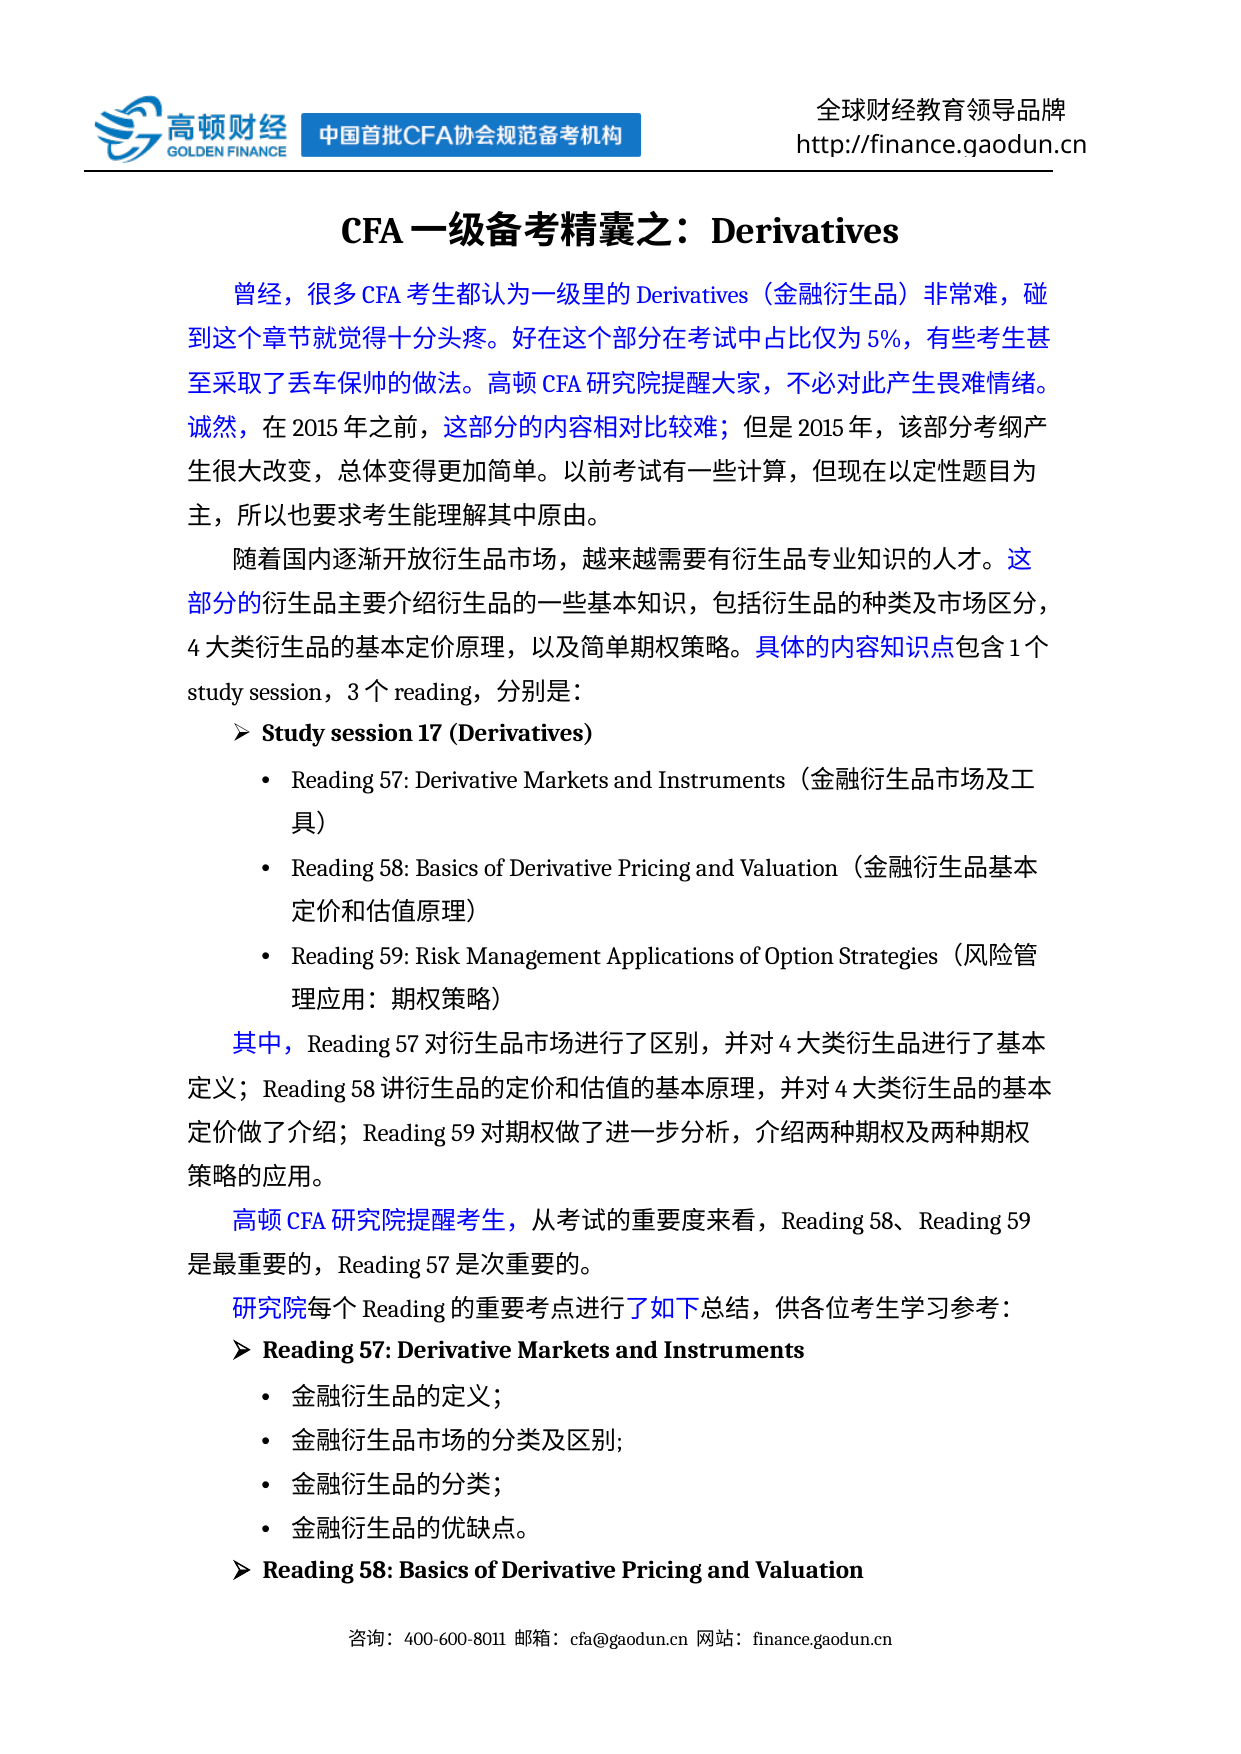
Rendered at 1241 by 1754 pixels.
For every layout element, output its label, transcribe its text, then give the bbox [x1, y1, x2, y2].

text 高顿CFA研究院提醒考生，从考试的重要度来看，Reading 58、Reading 59是最重要的，Reading 57是次重要的。 [187, 1196, 1053, 1284]
text CFA一级备考精囊之：Derivatives [187, 183, 1053, 271]
list 金融衍生品的优缺点。 [187, 1505, 1053, 1549]
list Reading 58: Basics of Derivative Pricing and Valuation [187, 1549, 1053, 1593]
list 金融衍生品市场的分类及区别; [187, 1417, 1053, 1461]
list Study session 17 (Derivatives) [187, 712, 1053, 756]
list Reading 59: Risk Management Applications of Option Strategies（风险管理应用：期权策略） [261, 932, 1053, 1020]
text 其中，Reading 57对衍生品市场进行了区别，并对4大类衍生品进行了基本定义；Reading 58讲衍生品的定价和估值的基本原理，并对4大类衍生品的基本定价做了介绍；Reading 59对期权做了进一步分析，介绍两种期权及两种期权策略的应用。 [187, 1020, 1053, 1196]
text 曾经，很多CFA考生都认为一级里的Derivatives（金融衍生品）非常难，碰到这个章节就觉得十分头疼。好在这个部分在考试中占比仅为5%，有些考生甚至采取了丢车保帅的做法。高顿CFA研究院提醒大家，不必对此产生畏难情绪。诚然，在2015年之前，这部分的内容相对比较难；但是2015年，该部分考纲产生很大改变，总体变得更加简单。以前考试有一些计算，但现在以定性题目为主，所以也要求考生能理解其中原由。 [187, 271, 1053, 535]
text 随着国内逐渐开放衍生品市场，越来越需要有衍生品专业知识的人才。这部分的衍生品主要介绍衍生品的一些基本知识，包括衍生品的种类及市场区分，4大类衍生品的基本定价原理，以及简单期权策略。具体的内容知识点包含1个study session，3个reading，分别是： [187, 535, 1053, 712]
list Reading 57: Derivative Markets and Instruments [187, 1328, 1053, 1373]
list Reading 57: Derivative Markets and Instruments（金融衍生品市场及工具） [261, 756, 1053, 844]
list 金融衍生品的定义； [187, 1373, 1053, 1417]
list 金融衍生品的分类； [187, 1461, 1053, 1505]
text 研究院每个Reading的重要考点进行了如下总结，供各位考生学习参考： [187, 1284, 1053, 1328]
list Reading 58: Basics of Derivative Pricing and Valuation（金融衍生品基本定价和估值原理） [261, 844, 1053, 932]
picture [83, 88, 660, 169]
